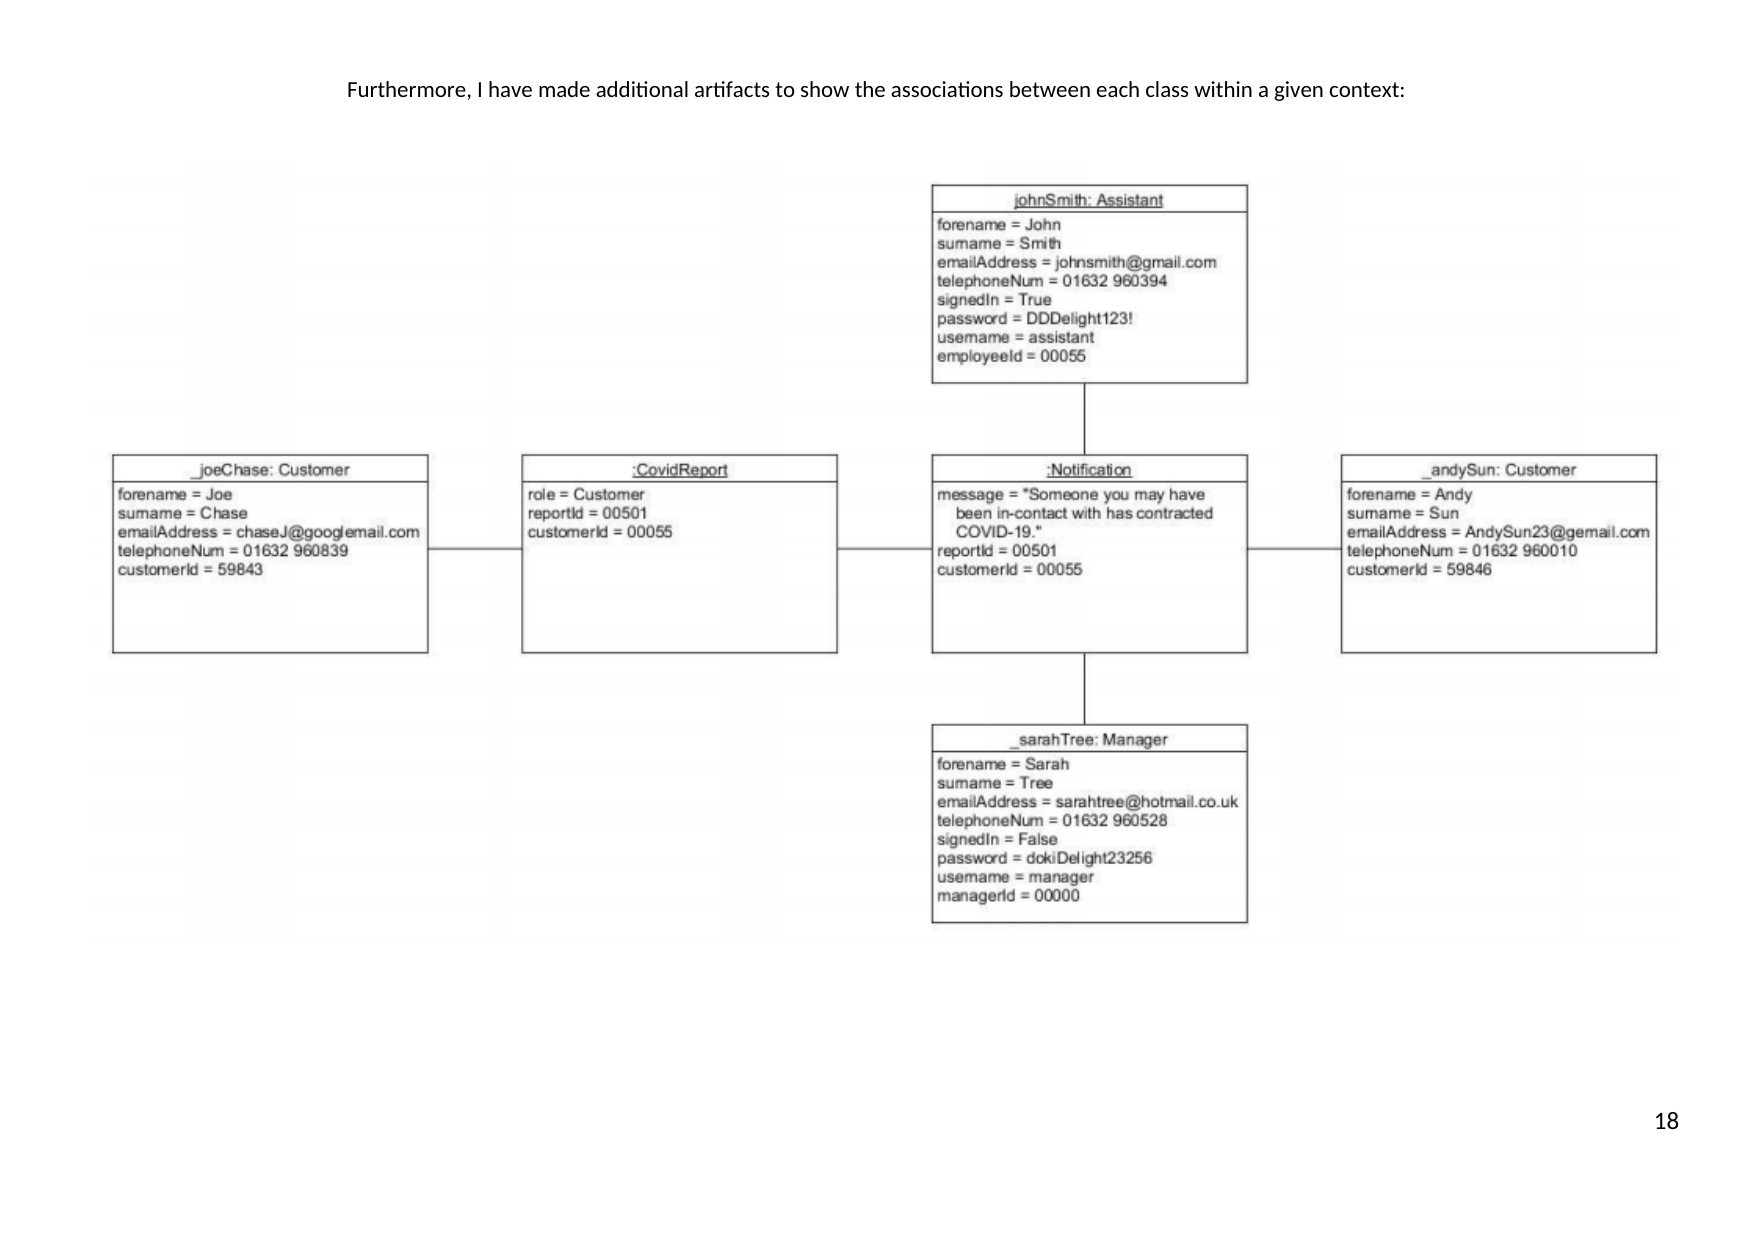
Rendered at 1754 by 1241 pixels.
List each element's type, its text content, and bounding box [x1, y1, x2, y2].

picture [75, 156, 1680, 944]
text Furthermore, I have made additional artifacts to show the associations between each class within a given context: [75, 75, 1679, 103]
